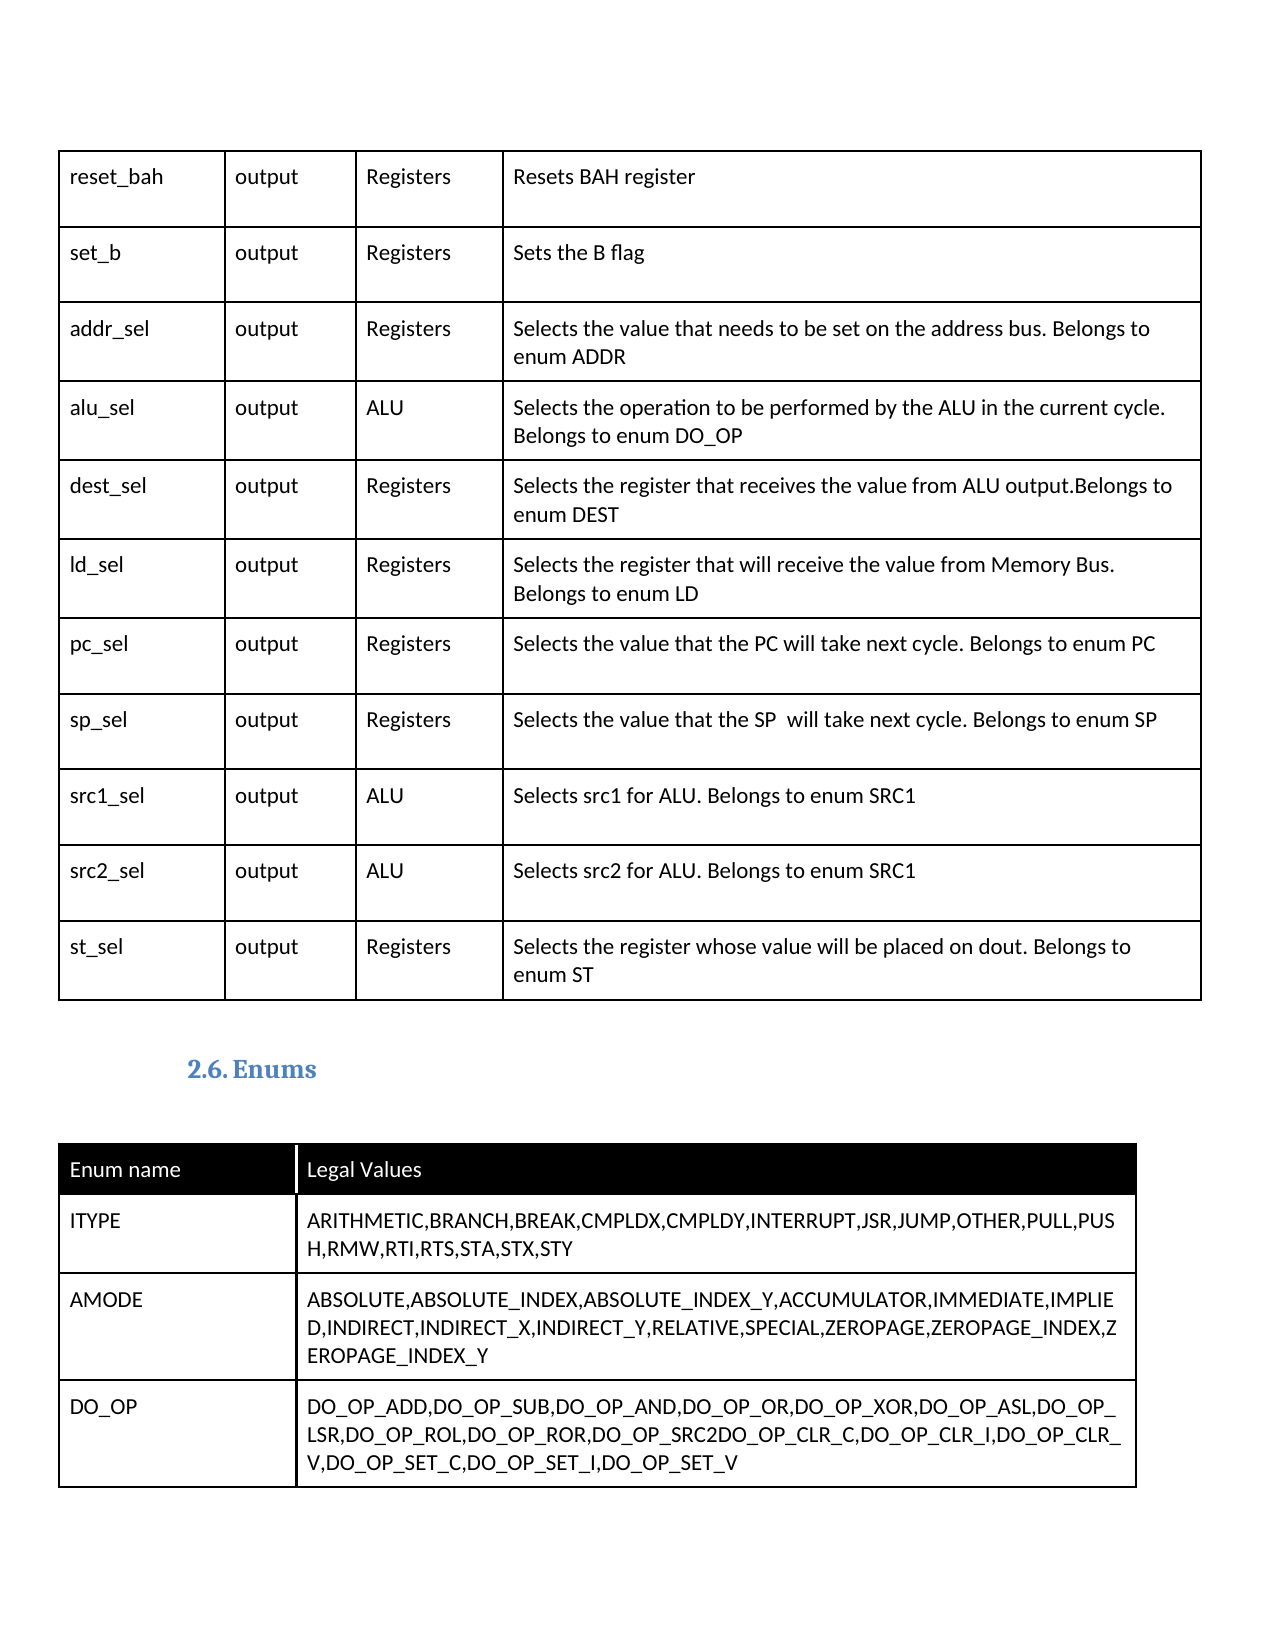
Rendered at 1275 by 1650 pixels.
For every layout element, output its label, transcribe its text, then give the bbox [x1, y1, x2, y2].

table_cell DO_OP [60, 1381, 295, 1486]
table_cell Registers [357, 922, 502, 998]
table_cell addr_sel [60, 303, 224, 380]
table_cell Selects the register that receives the value from ALU output.Belongs to enum DEST [504, 461, 1200, 538]
table_cell src1_sel [60, 770, 224, 844]
table_cell st_sel [60, 922, 224, 998]
table_cell set_b [60, 228, 224, 301]
table_cell pc_sel [60, 619, 224, 693]
table_cell output [226, 228, 355, 301]
table_cell Selects src2 for ALU. Belongs to enum SRC1 [504, 846, 1200, 919]
table_cell Selects the value that the SP will take next cycle. Belongs to enum SP [504, 695, 1200, 768]
table_cell ABSOLUTE,ABSOLUTE_INDEX,ABSOLUTE_INDEX_Y,ACCUMULATOR,IMMEDIATE,IMPLIED,INDIRECT,INDIRECT_X,INDIRECT_Y,RELATIVE,SPECIAL,ZEROPAGE,ZEROPAGE_INDEX,ZEROPAGE_INDEX_Y [298, 1274, 1135, 1379]
table_cell output [226, 382, 355, 459]
table_cell DO_OP_ADD,DO_OP_SUB,DO_OP_AND,DO_OP_OR,DO_OP_XOR,DO_OP_ASL,DO_OP_LSR,DO_OP_ROL,DO_OP_ROR,DO_OP_SRC2DO_OP_CLR_C,DO_OP_CLR_I,DO_OP_CLR_V,DO_OP_SET_C,DO_OP_SET_I,DO_OP_SET_V [298, 1381, 1135, 1486]
table_cell Registers [357, 228, 502, 301]
table_cell Selects the register that will receive the value from Memory Bus. Belongs to enum LD [504, 540, 1200, 617]
table_cell output [226, 152, 355, 226]
table_cell Selects the register whose value will be placed on dout. Belongs to enum ST [504, 922, 1200, 998]
table_cell Registers [357, 619, 502, 693]
table_cell Registers [357, 695, 502, 768]
table_header Legal Values [298, 1145, 1135, 1193]
table_cell Selects the operation to be performed by the ALU in the current cycle. Belongs to enum DO_OP [504, 382, 1200, 459]
table_cell Registers [357, 152, 502, 226]
table_cell alu_sel [60, 382, 224, 459]
table_cell ITYPE [60, 1195, 295, 1272]
table_cell AMODE [60, 1274, 295, 1379]
table_cell ALU [357, 846, 502, 919]
table_cell src2_sel [60, 846, 224, 919]
table_cell Selects the value that needs to be set on the address bus. Belongs to enum ADDR [504, 303, 1200, 380]
table_cell output [226, 695, 355, 768]
table_cell Resets BAH register [504, 152, 1200, 226]
table_cell output [226, 540, 355, 617]
table_cell output [226, 922, 355, 998]
table_cell reset_bah [60, 152, 224, 226]
table_cell ALU [357, 770, 502, 844]
subtitle Enums [187, 1054, 1125, 1085]
table_cell ld_sel [60, 540, 224, 617]
table_cell sp_sel [60, 695, 224, 768]
table_cell Selects src1 for ALU. Belongs to enum SRC1 [504, 770, 1200, 844]
table_cell Registers [357, 540, 502, 617]
table_cell output [226, 770, 355, 844]
table_cell Registers [357, 303, 502, 380]
table_cell output [226, 461, 355, 538]
table_cell Registers [357, 461, 502, 538]
table_cell output [226, 619, 355, 693]
table_cell ALU [357, 382, 502, 459]
table_cell Sets the B flag [504, 228, 1200, 301]
table_cell ARITHMETIC,BRANCH,BREAK,CMPLDX,CMPLDY,INTERRUPT,JSR,JUMP,OTHER,PULL,PUSH,RMW,RTI,RTS,STA,STX,STY [298, 1195, 1135, 1272]
table_cell output [226, 846, 355, 919]
table_cell Selects the value that the PC will take next cycle. Belongs to enum PC [504, 619, 1200, 693]
table_header Enum name [60, 1145, 295, 1193]
table_cell dest_sel [60, 461, 224, 538]
table_cell output [226, 303, 355, 380]
